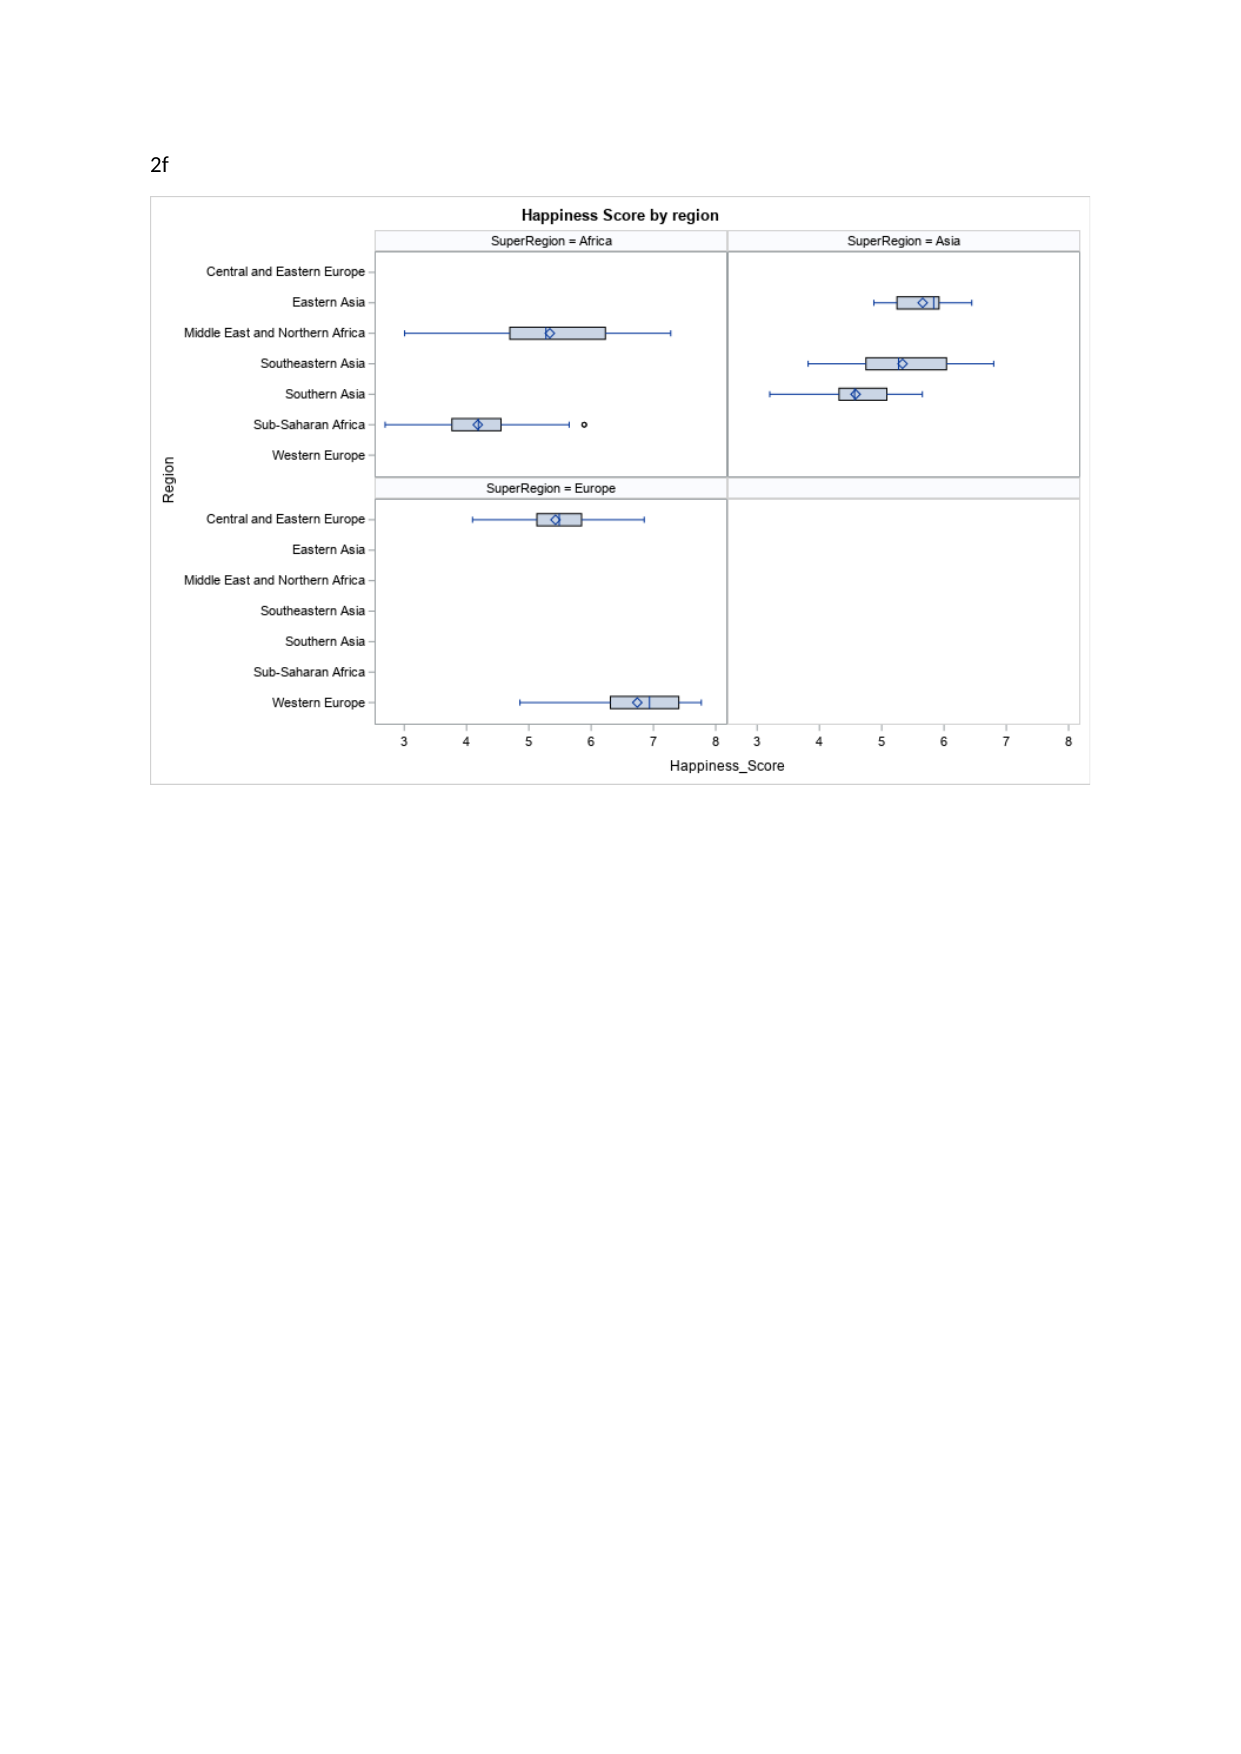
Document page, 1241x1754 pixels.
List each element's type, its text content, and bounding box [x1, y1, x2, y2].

picture [150, 196, 1091, 785]
text 2f [150, 150, 1090, 178]
